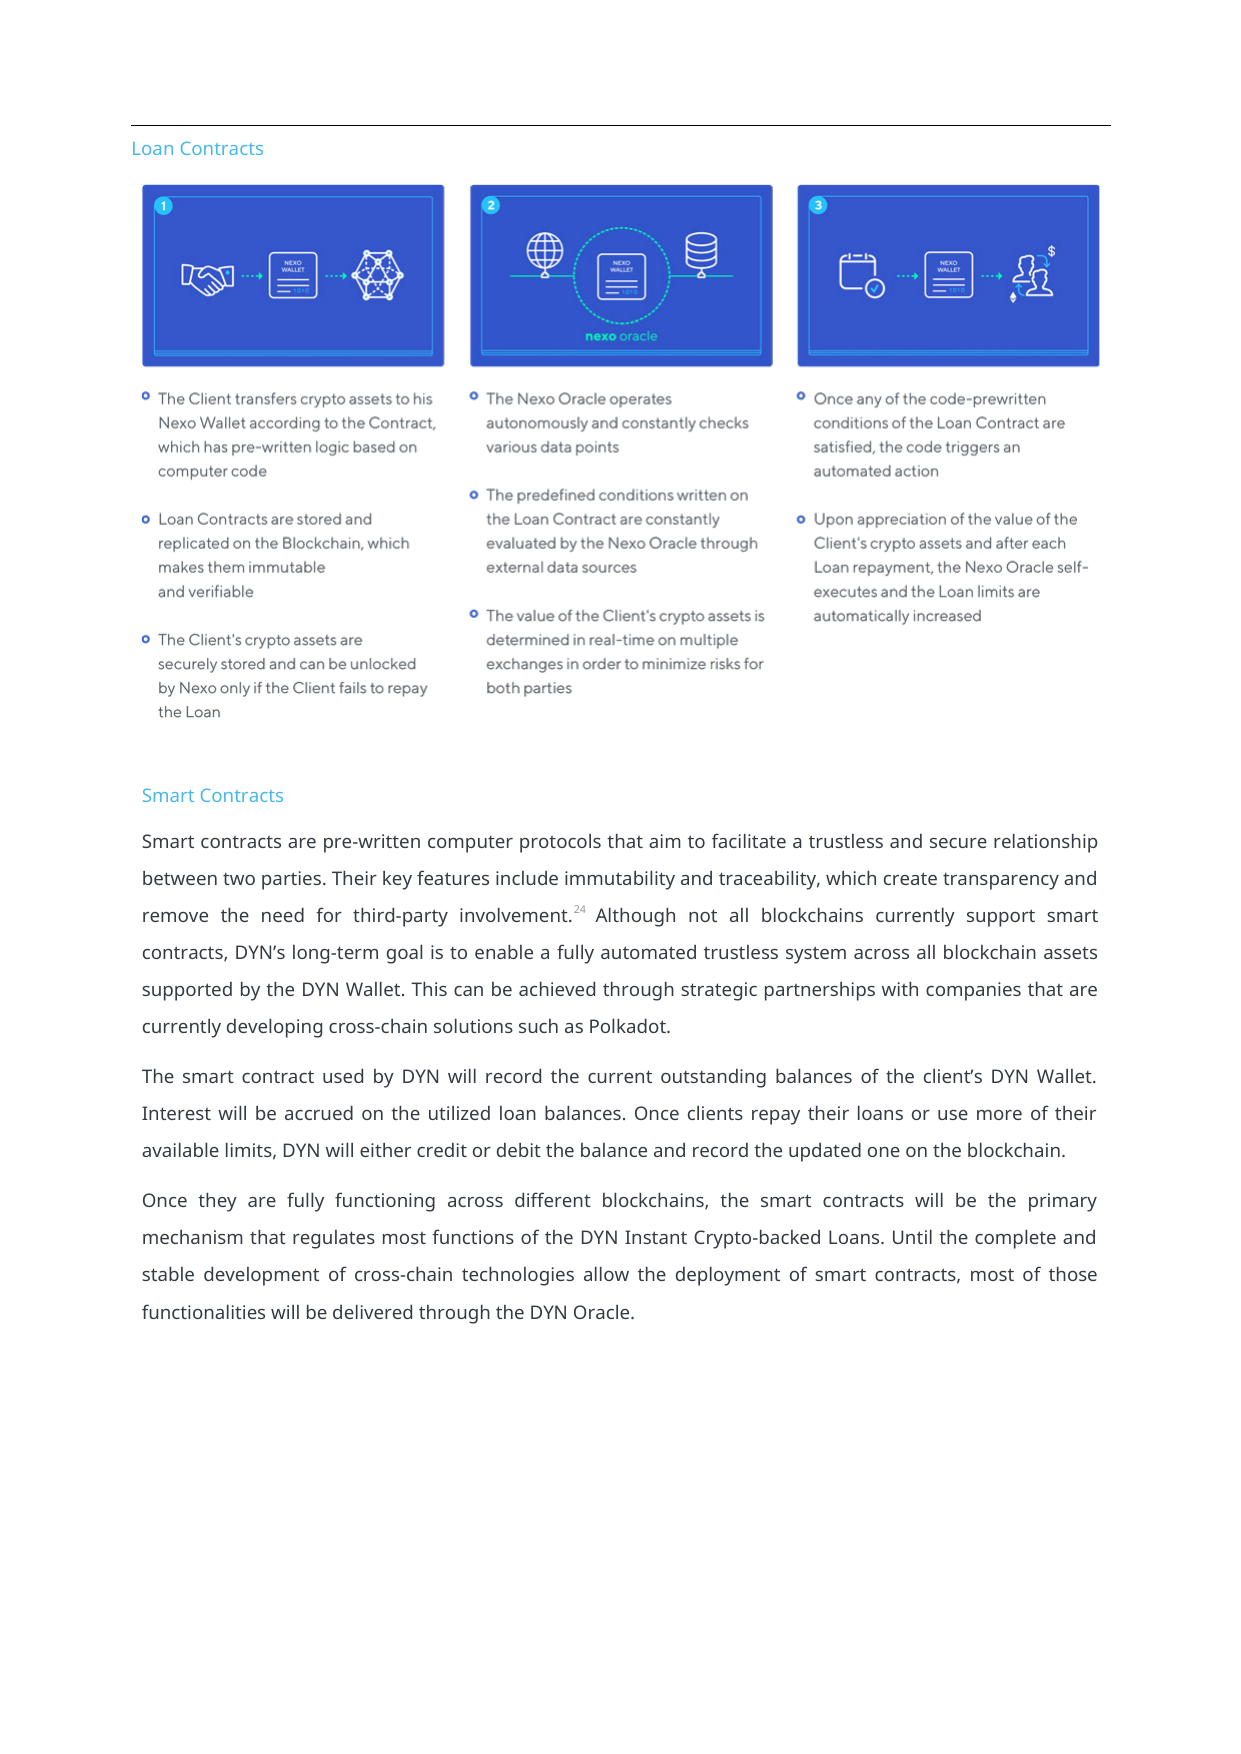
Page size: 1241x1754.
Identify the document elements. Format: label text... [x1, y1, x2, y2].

subtitle Loan Contracts [131, 135, 1111, 160]
text The smart contract used by DYN will record the current outstanding balances of the client’s DYN Wallet. Interest will be accrued on the utilized loan balances. Once clients repay their loans or use more of their available limits, DYN will either credit or debit the balance and record the updated one on the blockchain. [142, 1063, 1099, 1163]
text Smart contracts are pre-written computer protocols that aim to facilitate a trustless and secure relationship between two parties. Their key features include immutability and traceability, which create transparency and remove the need for third-party involvement.24 Although not all blockchains currently support smart contracts, DYN’s long-term goal is to enable a fully automated trustless system across all blockchain assets supported by the DYN Wallet. This can be achieved through strategic partnerships with companies that are currently developing cross-chain solutions such as Polkadot. [142, 828, 1099, 1038]
text Once they are fully functioning across different blockchains, the smart contracts will be the primary mechanism that regulates most functions of the DYN Instant Crypto-backed Loans. Until the complete and stable development of cross-chain technologies allow the deployment of smart contracts, most of those functionalities will be delivered through the DYN Oracle. [142, 1187, 1099, 1324]
picture [141, 184, 1100, 718]
text Smart Contracts [142, 783, 1111, 808]
